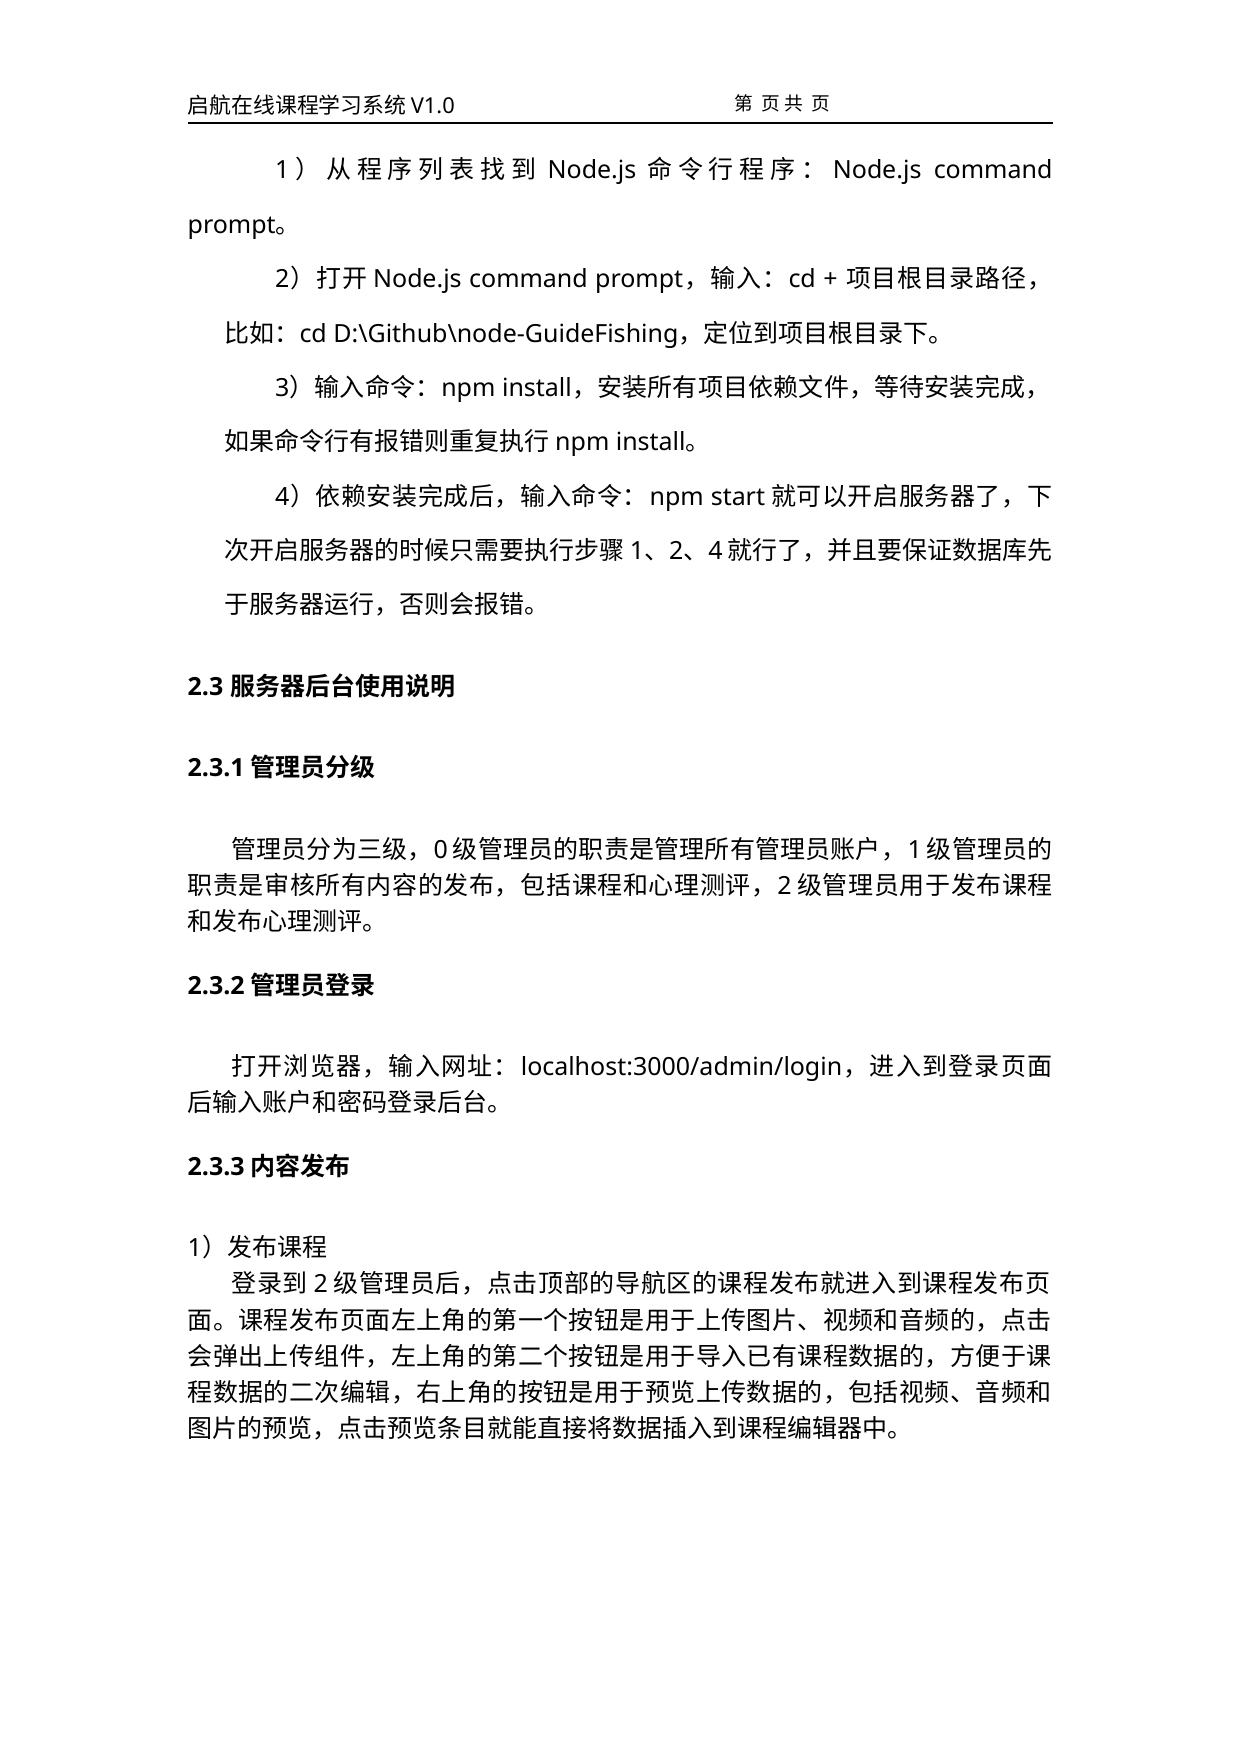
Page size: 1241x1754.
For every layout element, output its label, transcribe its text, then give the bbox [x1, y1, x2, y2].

subtitle 2.3.2管理员登录 [187, 965, 1053, 1001]
subtitle 2.3.3内容发布 [187, 1146, 1053, 1182]
text 管理员分为三级，0级管理员的职责是管理所有管理员账户，1级管理员的职责是审核所有内容的发布，包括课程和心理测评，2级管理员用于发布课程和发布心理测评。 [187, 829, 1053, 938]
text 1）发布课程 [187, 1228, 1053, 1264]
text 2）打开Node.js command prompt，输入：cd + 项目根目录路径，比如：cd D:\Github\node-GuideFishing，定位到项目根目录下。 [224, 259, 1053, 349]
subtitle 2.3 服务器后台使用说明 [187, 666, 1053, 703]
subtitle 2.3.1管理员分级 [187, 748, 1053, 784]
text 4）依赖安装完成后，输入命令：npm start就可以开启服务器了，下次开启服务器的时候只需要执行步骤1、2、4就行了，并且要保证数据库先于服务器运行，否则会报错。 [224, 476, 1053, 621]
text 3）输入命令：npm install，安装所有项目依赖文件，等待安装完成，如果命令行有报错则重复执行 npm install。 [224, 367, 1053, 458]
text 打开浏览器，输入网址：localhost:3000/admin/login，进入到登录页面后输入账户和密码登录后台。 [187, 1047, 1053, 1119]
text 1）从程序列表找到Node.js命令行程序：Node.js command prompt。 [187, 150, 1053, 241]
text 登录到2级管理员后，点击顶部的导航区的课程发布就进入到课程发布页面。课程发布页面左上角的第一个按钮是用于上传图片、视频和音频的，点击会弹出上传组件，左上角的第二个按钮是用于导入已有课程数据的，方便于课程数据的二次编辑，右上角的按钮是用于预览上传数据的，包括视频、音频和图片的预览，点击预览条目就能直接将数据插入到课程编辑器中。 [187, 1264, 1053, 1445]
